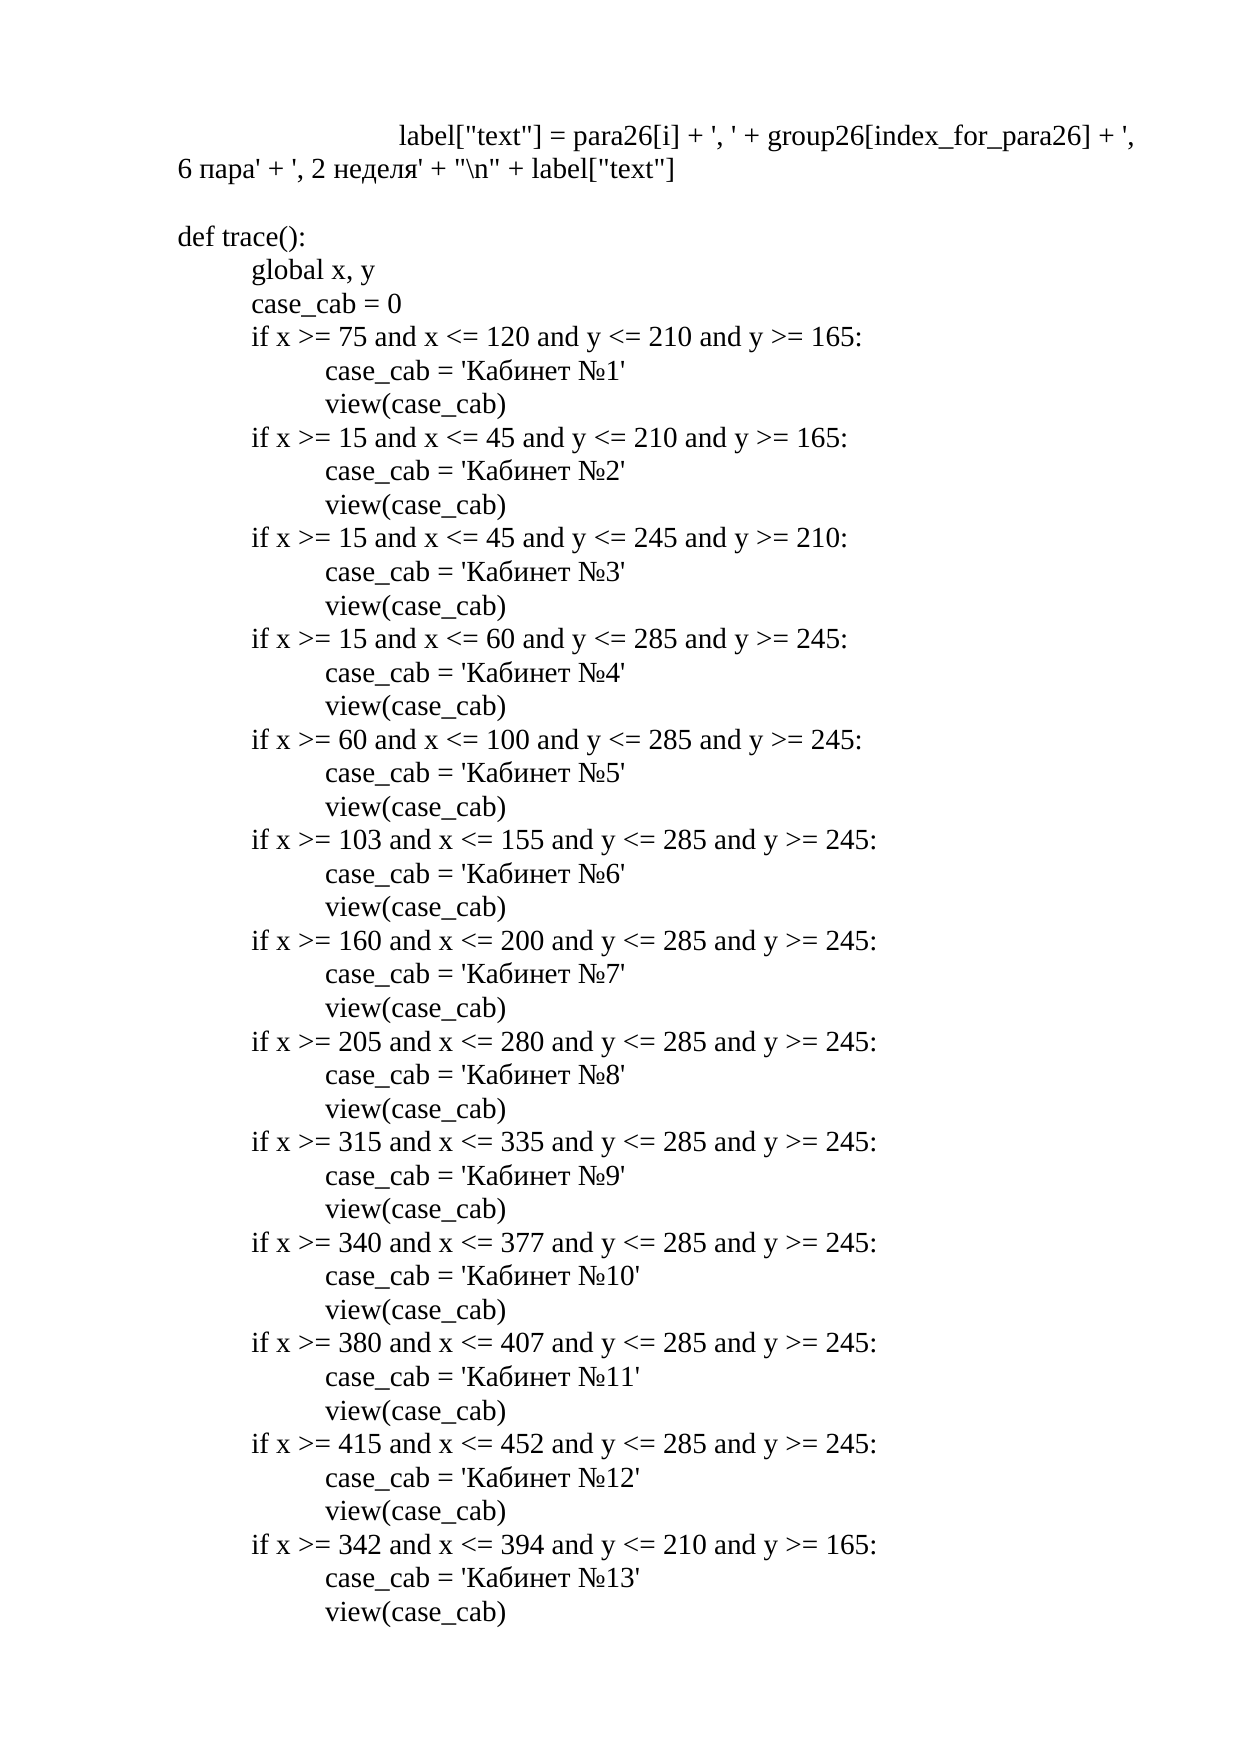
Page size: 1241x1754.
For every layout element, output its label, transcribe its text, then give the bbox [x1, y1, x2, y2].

text view(case_cab) [177, 487, 1152, 521]
text view(case_cab) [177, 1393, 1152, 1426]
text case_cab = 'Кабинет №11' [177, 1359, 1152, 1393]
text if x >= 315 and x <= 335 and y <= 285 and y >= 245: [177, 1124, 1152, 1158]
text view(case_cab) [177, 1292, 1152, 1326]
text label["text"] = para26[i] + ', ' + group26[index_for_para26] + ', 6 пара' + ', 2 неделя' + "\n" + label["text"] [177, 118, 1152, 185]
text view(case_cab) [177, 386, 1152, 420]
text if x >= 60 and x <= 100 and y <= 285 and y >= 245: [177, 722, 1152, 755]
text view(case_cab) [177, 990, 1152, 1024]
text if x >= 15 and x <= 60 and y <= 285 and y >= 245: [177, 621, 1152, 655]
text case_cab = 'Кабинет №9' [177, 1158, 1152, 1191]
text if x >= 15 and x <= 45 and y <= 245 and y >= 210: [177, 521, 1152, 554]
text case_cab = 'Кабинет №13' [177, 1560, 1152, 1594]
text if x >= 15 and x <= 45 and y <= 210 and y >= 165: [177, 420, 1152, 453]
text def trace(): [177, 219, 1152, 252]
text view(case_cab) [177, 1091, 1152, 1124]
text if x >= 205 and x <= 280 and y <= 285 and y >= 245: [177, 1024, 1152, 1057]
text if x >= 75 and x <= 120 and y <= 210 and y >= 165: [177, 319, 1152, 353]
text case_cab = 'Кабинет №6' [177, 856, 1152, 889]
text case_cab = 'Кабинет №1' [177, 353, 1152, 386]
text case_cab = 0 [177, 286, 1152, 319]
text view(case_cab) [177, 1191, 1152, 1225]
text global x, y [177, 252, 1152, 286]
text case_cab = 'Кабинет №8' [177, 1057, 1152, 1091]
text if x >= 103 and x <= 155 and y <= 285 and y >= 245: [177, 822, 1152, 856]
text case_cab = 'Кабинет №3' [177, 554, 1152, 588]
text view(case_cab) [177, 789, 1152, 822]
text case_cab = 'Кабинет №4' [177, 655, 1152, 688]
text if x >= 340 and x <= 377 and y <= 285 and y >= 245: [177, 1225, 1152, 1258]
text case_cab = 'Кабинет №10' [177, 1258, 1152, 1292]
text view(case_cab) [177, 1493, 1152, 1527]
text case_cab = 'Кабинет №7' [177, 957, 1152, 990]
text if x >= 160 and x <= 200 and y <= 285 and y >= 245: [177, 923, 1152, 957]
text case_cab = 'Кабинет №2' [177, 453, 1152, 487]
text view(case_cab) [177, 1594, 1152, 1627]
text case_cab = 'Кабинет №12' [177, 1460, 1152, 1493]
text if x >= 342 and x <= 394 and y <= 210 and y >= 165: [177, 1527, 1152, 1560]
text view(case_cab) [177, 688, 1152, 722]
text view(case_cab) [177, 588, 1152, 621]
text case_cab = 'Кабинет №5' [177, 755, 1152, 789]
text if x >= 415 and x <= 452 and y <= 285 and y >= 245: [177, 1426, 1152, 1460]
text view(case_cab) [177, 889, 1152, 923]
text if x >= 380 and x <= 407 and y <= 285 and y >= 245: [177, 1326, 1152, 1359]
